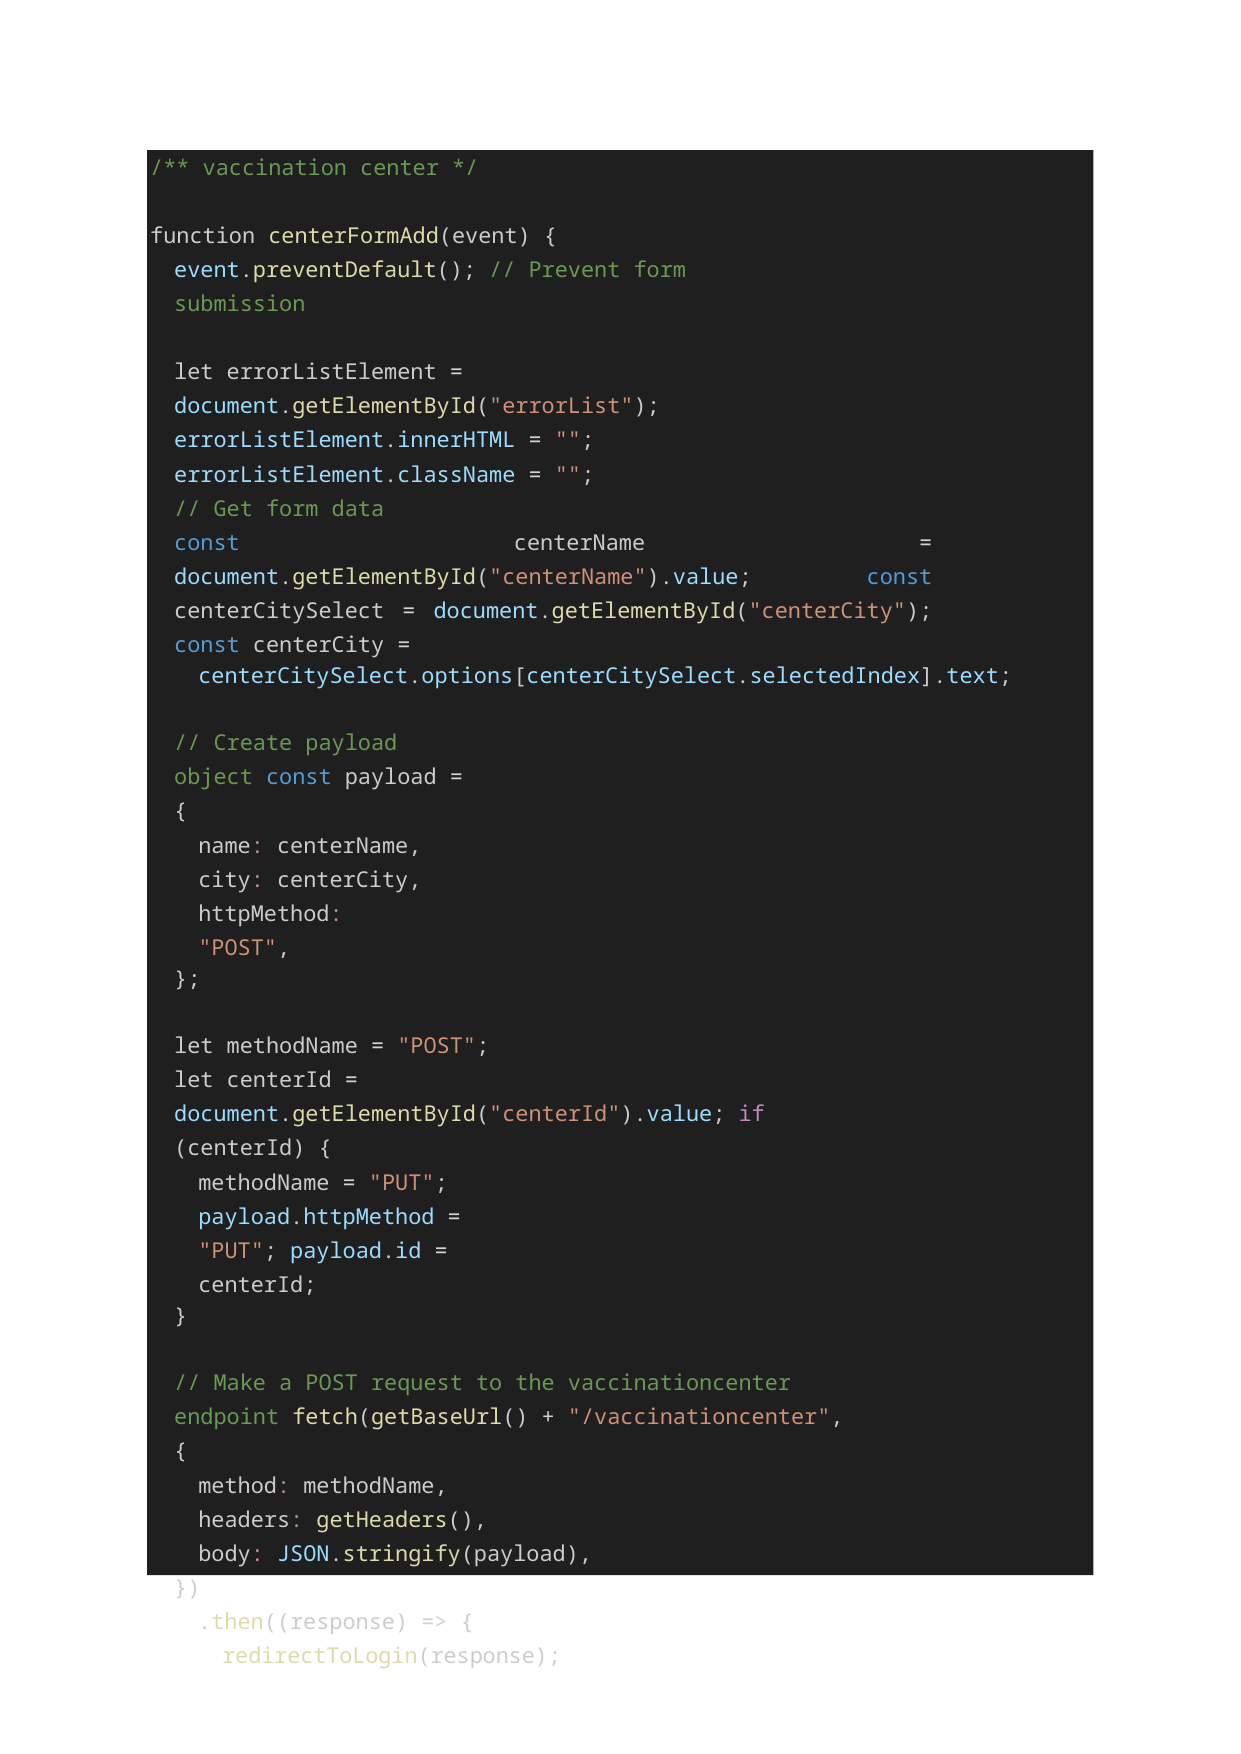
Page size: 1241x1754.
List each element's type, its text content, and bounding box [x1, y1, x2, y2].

text body: JSON.stringify(payload), [198, 1538, 1105, 1568]
text name: centerName, city: centerCity, httpMethod: "POST", [198, 830, 440, 962]
text // Create payload object const payload = { [174, 727, 464, 825]
text } [174, 1303, 1105, 1329]
text function centerFormAdd(event) { event.preventDefault(); // Prevent form submission [150, 220, 789, 318]
text methodName = "PUT"; payload.httpMethod = "PUT"; payload.id = centerId; [198, 1167, 524, 1299]
text // Get form data [174, 493, 1105, 523]
text /** vaccination center */ [150, 152, 1105, 182]
text }) [174, 1572, 1105, 1602]
text method: methodName, headers: getHeaders(), [198, 1470, 501, 1534]
text let centerId = document.getElementById("centerId").value; if (centerId) { [174, 1064, 861, 1162]
text const centerName = document.getElementById("centerName").value; const centerCitySelect = document.getElementById("centerCity"); const centerCity = [174, 527, 932, 659]
text // Make a POST request to the vaccinationcenter endpoint fetch(getBaseUrl() + "/vaccinationcenter", { [174, 1367, 849, 1465]
text let errorListElement = document.getElementById("errorList"); errorListElement.innerHTML = ""; [174, 356, 897, 454]
text }; [174, 966, 1105, 992]
text let methodName = "POST"; [174, 1030, 1105, 1060]
text errorListElement.className = ""; [174, 459, 1105, 489]
text .then((response) => { redirectToLogin(response); [198, 1606, 752, 1670]
text centerCitySelect.options[centerCitySelect.selectedIndex].text; [198, 663, 1105, 689]
